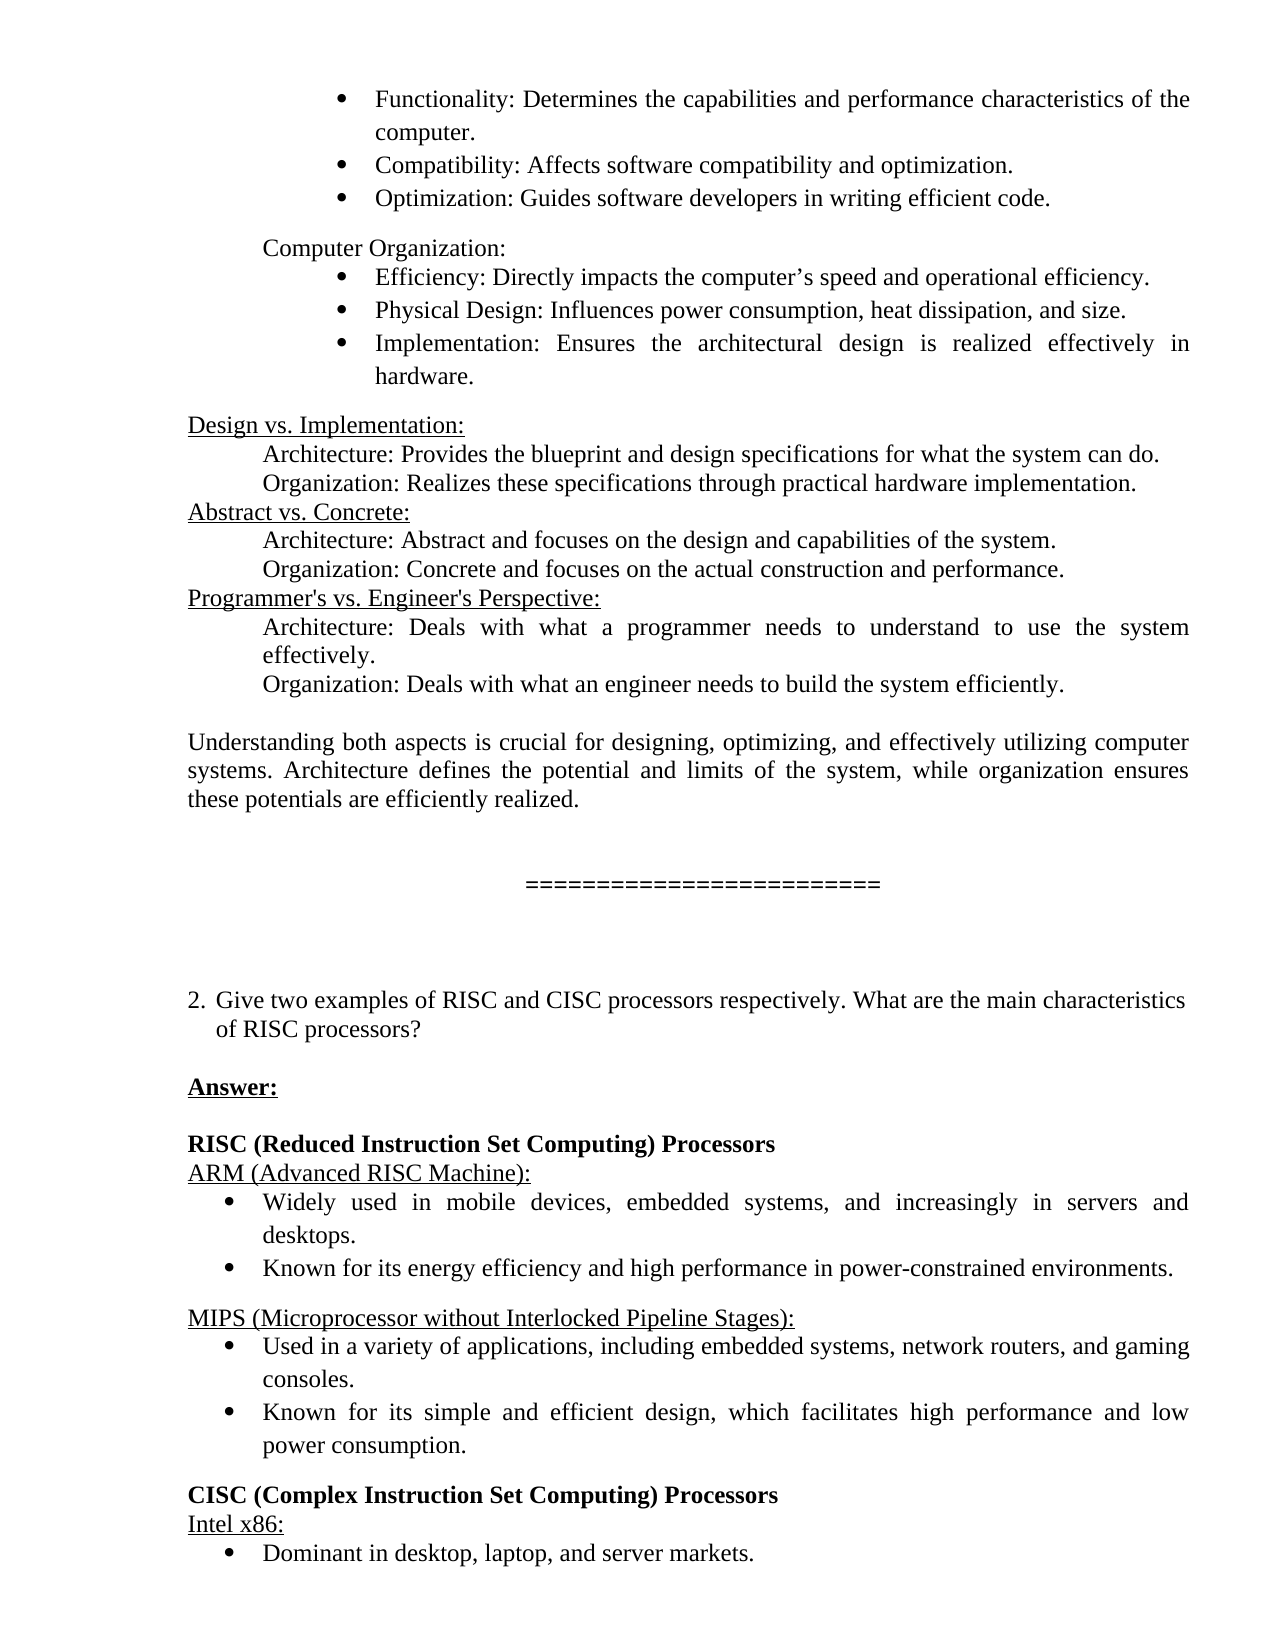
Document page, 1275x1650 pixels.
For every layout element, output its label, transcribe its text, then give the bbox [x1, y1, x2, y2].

list Optimization: Guides software developers in writing efficient code. [337, 183, 1191, 212]
list Known for its energy efficiency and high performance in power-constrained environments. [225, 1253, 1191, 1282]
list Functionality: Determines the capabilities and performance characteristics of the computer. [337, 84, 1191, 146]
text Organization: Realizes these specifications through practical hardware implementation. [187, 468, 1191, 497]
text MIPS (Microprocessor without Interlocked Pipeline Stages): [187, 1303, 1191, 1331]
text RISC (Reduced Instruction Set Computing) Processors [187, 1129, 1191, 1158]
text Organization: Deals with what an engineer needs to build the system efficiently. [187, 669, 1191, 698]
text Architecture: Provides the blueprint and design specifications for what the system can do. [187, 439, 1191, 468]
text Abstract vs. Concrete: [187, 497, 1191, 526]
list Dominant in desktop, laptop, and server markets. [225, 1538, 1191, 1566]
text Architecture: Deals with what a programmer needs to understand to use the system effectively. [262, 612, 1191, 669]
text CISC (Complex Instruction Set Computing) Processors [187, 1480, 1191, 1509]
text ARM (Advanced RISC Machine): [187, 1158, 1191, 1187]
list Physical Design: Influences power consumption, heat dissipation, and size. [337, 295, 1191, 324]
list Known for its simple and efficient design, which facilitates high performance and low power consumption. [225, 1397, 1191, 1459]
text Answer: [187, 1072, 1191, 1101]
text Organization: Concrete and focuses on the actual construction and performance. [187, 554, 1191, 583]
text Architecture: Abstract and focuses on the design and capabilities of the system. [187, 526, 1191, 554]
text Design vs. Implementation: [187, 411, 1191, 439]
list Used in a variety of applications, including embedded systems, network routers, and gaming consoles. [225, 1331, 1191, 1393]
text Intel x86: [187, 1509, 1191, 1538]
text Programmer's vs. Engineer's Perspective: [187, 583, 1191, 612]
list Give two examples of RISC and CISC processors respectively. What are the main characteristics of RISC processors? [187, 986, 1191, 1043]
list Efficiency: Directly impacts the computer’s speed and operational efficiency. [337, 262, 1191, 291]
text Computer Organization: [187, 233, 1191, 262]
list ========================= [216, 871, 1191, 899]
text Understanding both aspects is crucial for designing, optimizing, and effectively utilizing computer systems. Architecture defines the potential and limits of the system, while organization ensures these potentials are efficiently realized. [187, 727, 1191, 813]
list Implementation: Ensures the architectural design is realized effectively in hardware. [337, 328, 1191, 390]
list Compatibility: Affects software compatibility and optimization. [337, 150, 1191, 179]
list Widely used in mobile devices, embedded systems, and increasingly in servers and desktops. [225, 1187, 1191, 1249]
